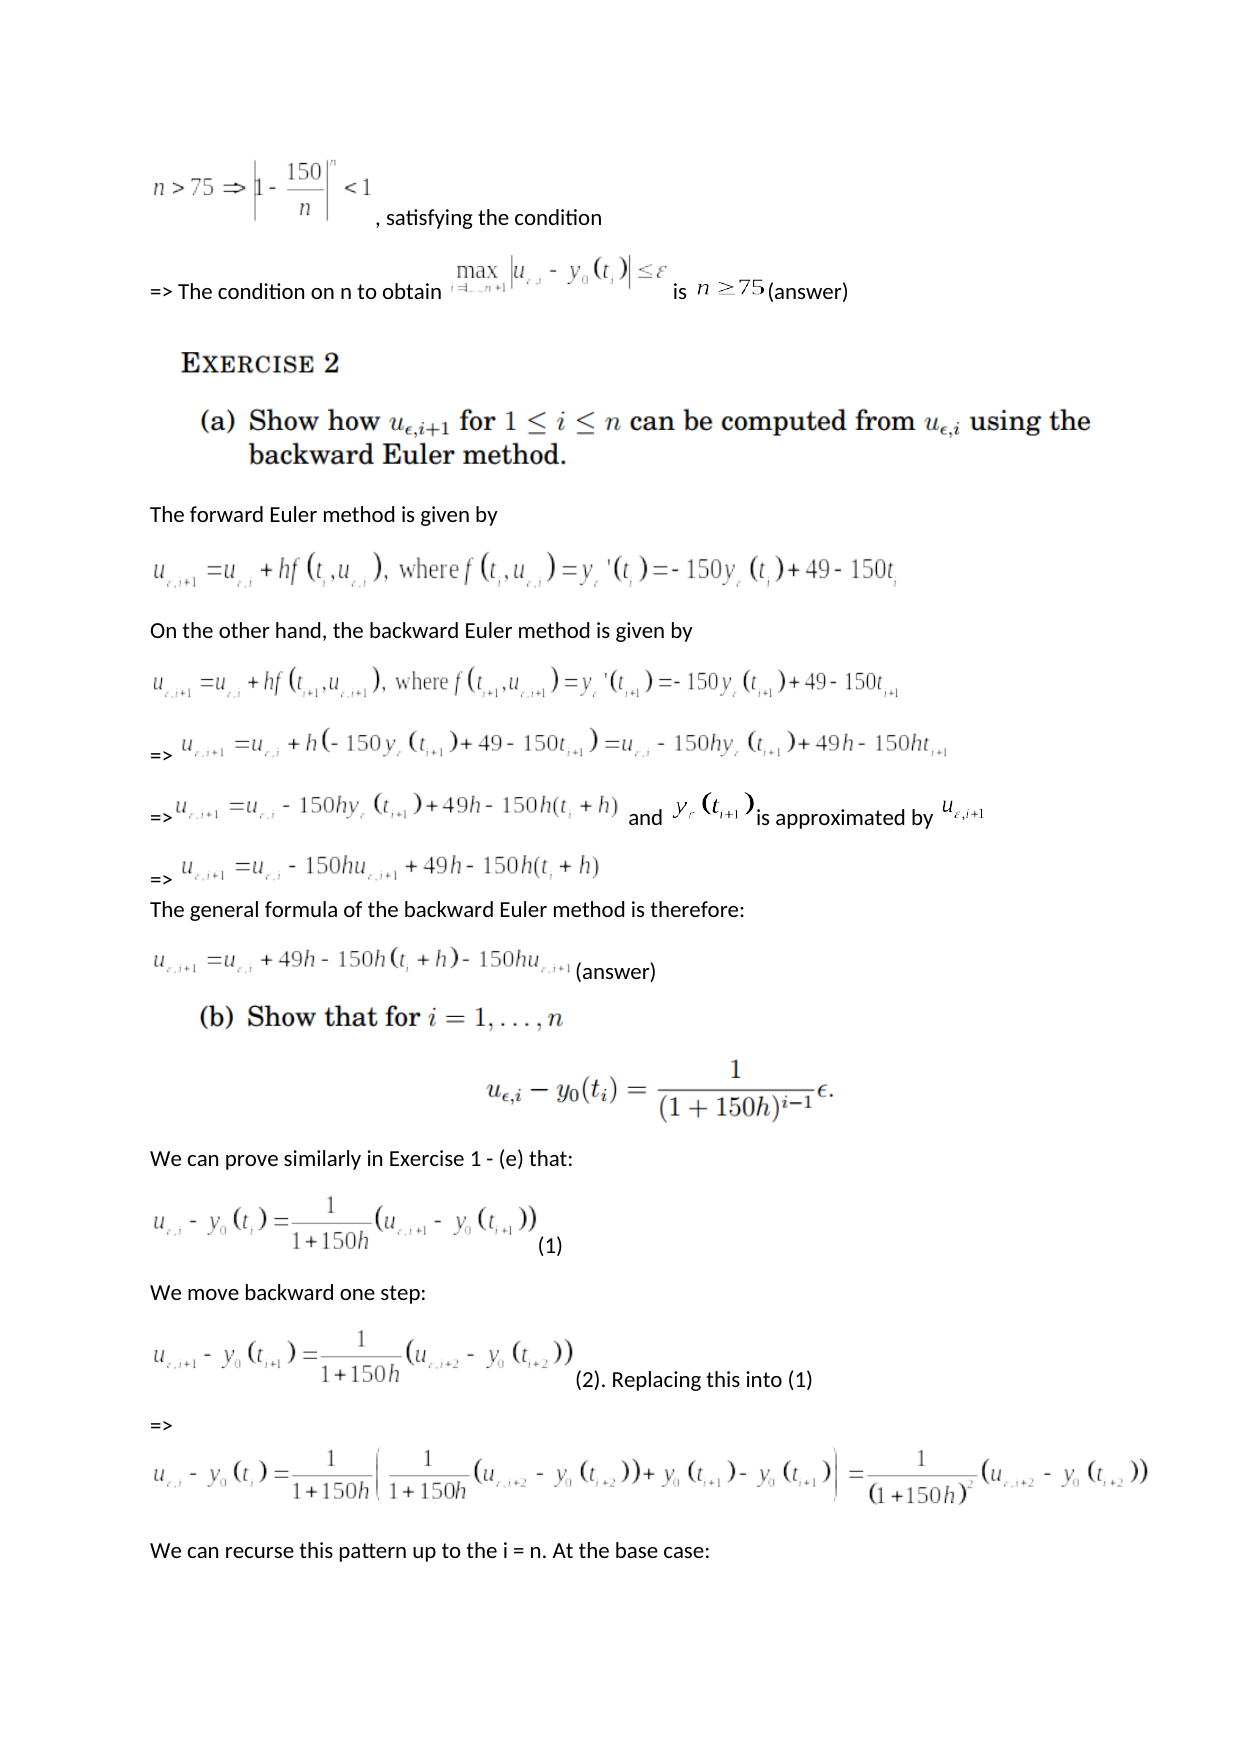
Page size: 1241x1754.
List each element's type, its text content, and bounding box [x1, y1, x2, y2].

text (answer) [150, 942, 1090, 985]
text We can recurse this pattern up to the i = n. At the base case: [150, 1536, 1090, 1564]
text The forward Euler method is given by [150, 500, 1090, 528]
text => [150, 726, 1090, 769]
text , satisfying the condition [150, 150, 1090, 231]
text On the other hand, the backward Euler method is given by [150, 616, 1090, 644]
text (2). Replacing this into (1) [150, 1324, 1090, 1393]
text We can prove similarly in Exercise 1 - (e) that: [150, 1144, 1090, 1172]
text We move backward one step: [150, 1278, 1090, 1306]
text (1) [150, 1191, 1090, 1259]
picture [150, 324, 1107, 482]
text => The condition on n to obtain is (answer) [150, 249, 1090, 305]
text => The general formula of the backward Euler method is therefore: [150, 850, 1090, 923]
text => and is approximated by [150, 788, 1090, 831]
text => [150, 1412, 1090, 1517]
picture [150, 1004, 866, 1125]
